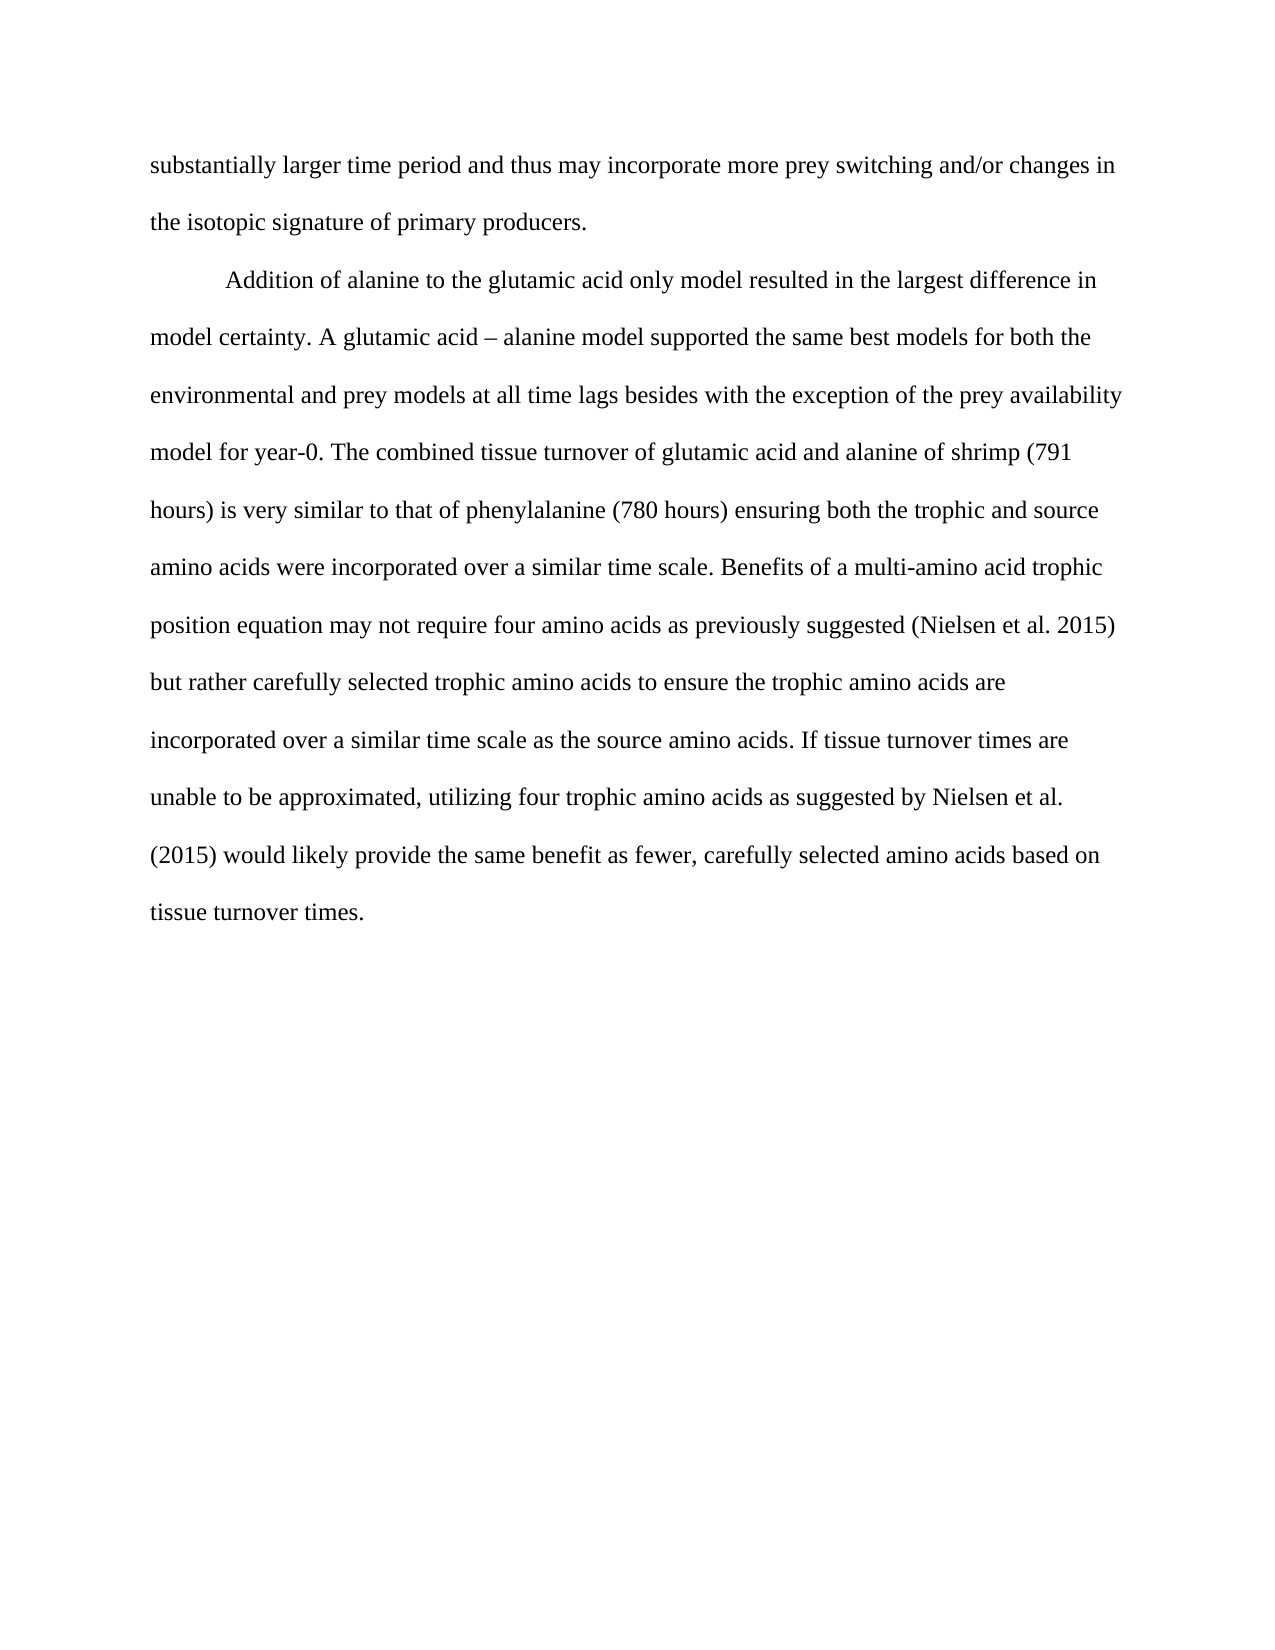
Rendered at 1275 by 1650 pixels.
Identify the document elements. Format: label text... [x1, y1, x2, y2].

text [150, 150, 1125, 236]
text Addition of alanine to the glutamic acid only model resulted in the largest difference in model certainty. A glutamic acid – alanine model supported the same best models for both the environmental and prey models at all time lags besides with the exception of the prey availability model for year-0. The combined tissue turnover of glutamic acid and alanine of shrimp (791 hours) is very similar to that of phenylalanine (780 hours) ensuring both the trophic and source amino acids were incorporated over a similar time scale. Benefits of a multi-amino acid trophic position equation may not require four amino acids as previously suggested (Nielsen et al. 2015) but rather carefully selected trophic amino acids to ensure the trophic amino acids are incorporated over a similar time scale as the source amino acids. If tissue turnover times are unable to be approximated, utilizing four trophic amino acids as suggested by Nielsen et al. (2015) would likely provide the same benefit as fewer, carefully selected amino acids based on tissue turnover times. [150, 265, 1125, 926]
